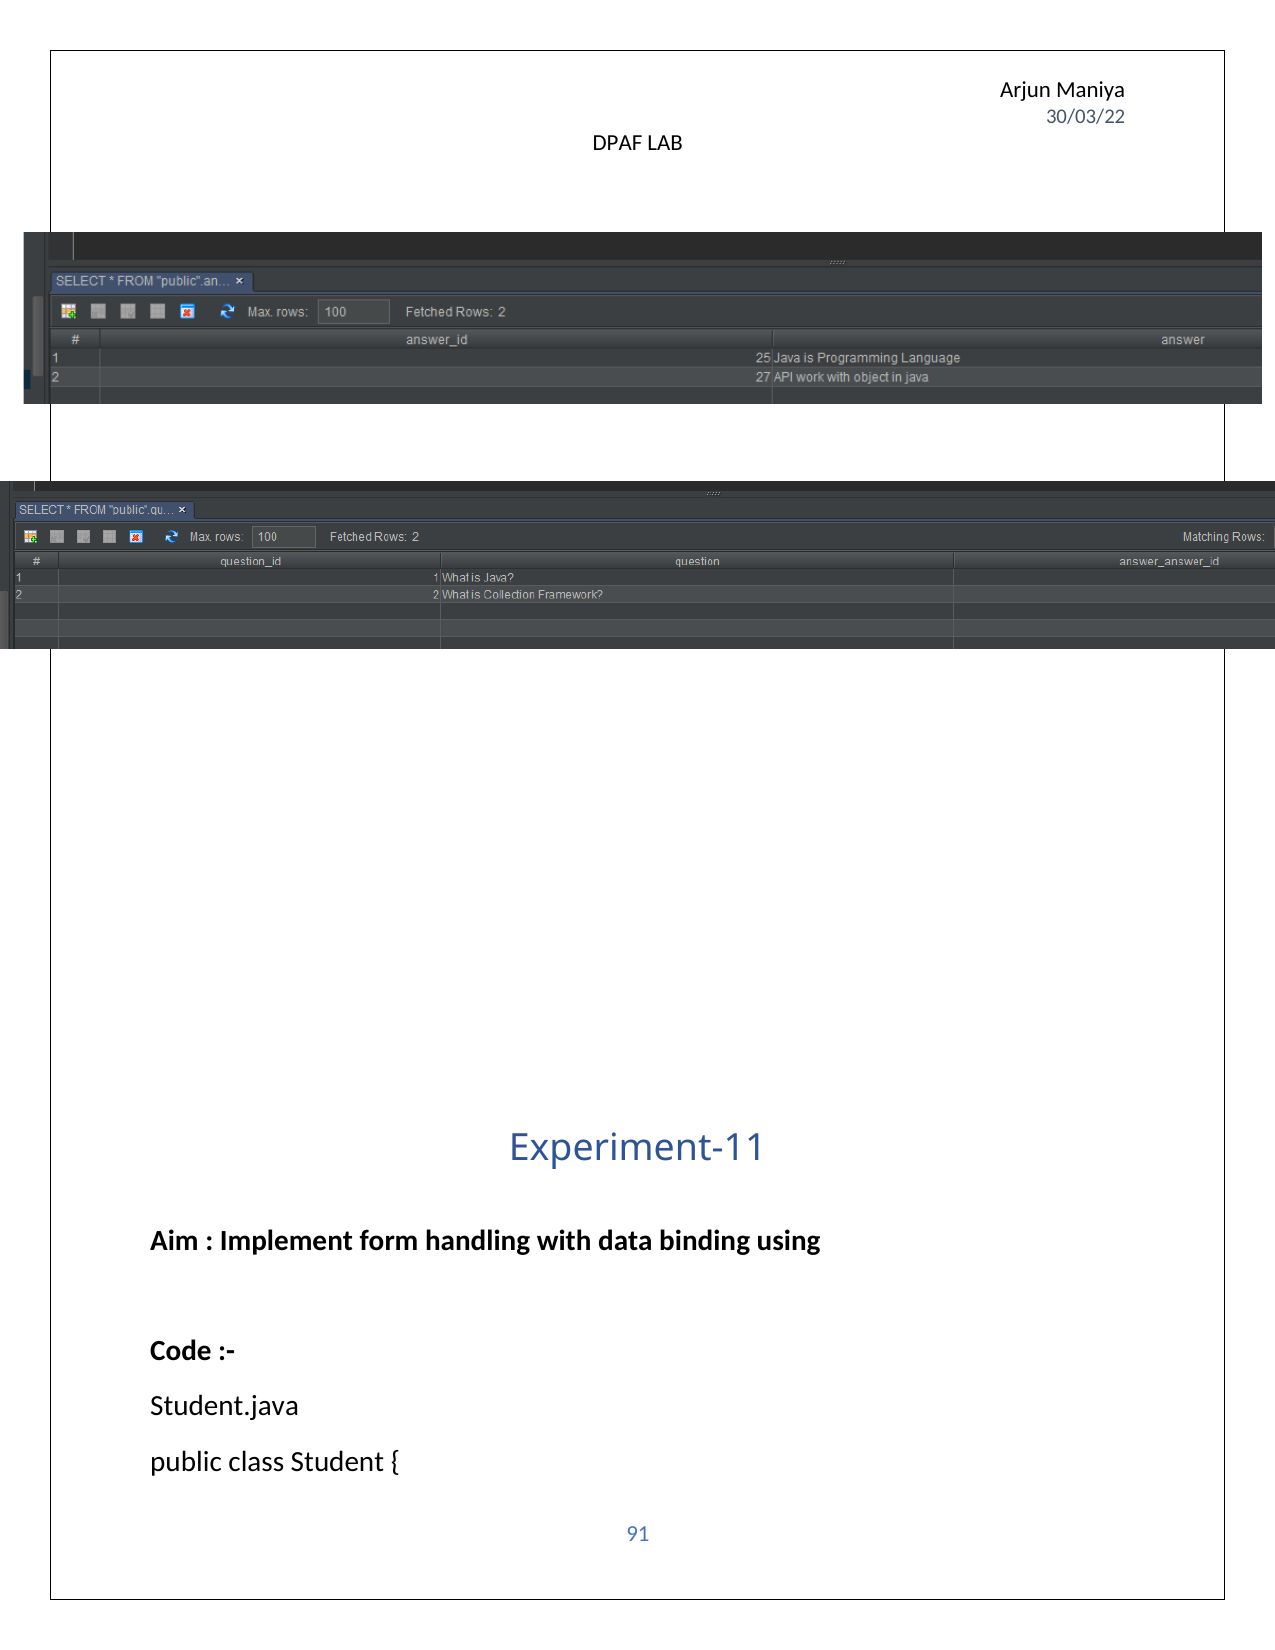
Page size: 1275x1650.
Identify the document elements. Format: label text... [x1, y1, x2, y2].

subtitle Experiment-11 [150, 1120, 1125, 1171]
picture [0, 481, 1275, 649]
text public class Student { [150, 1443, 1125, 1478]
text Student.java [150, 1387, 1125, 1423]
picture [23, 232, 1262, 404]
text Code :- [150, 1332, 1125, 1368]
text Aim : Implement form handling with data binding using [150, 1222, 1125, 1258]
